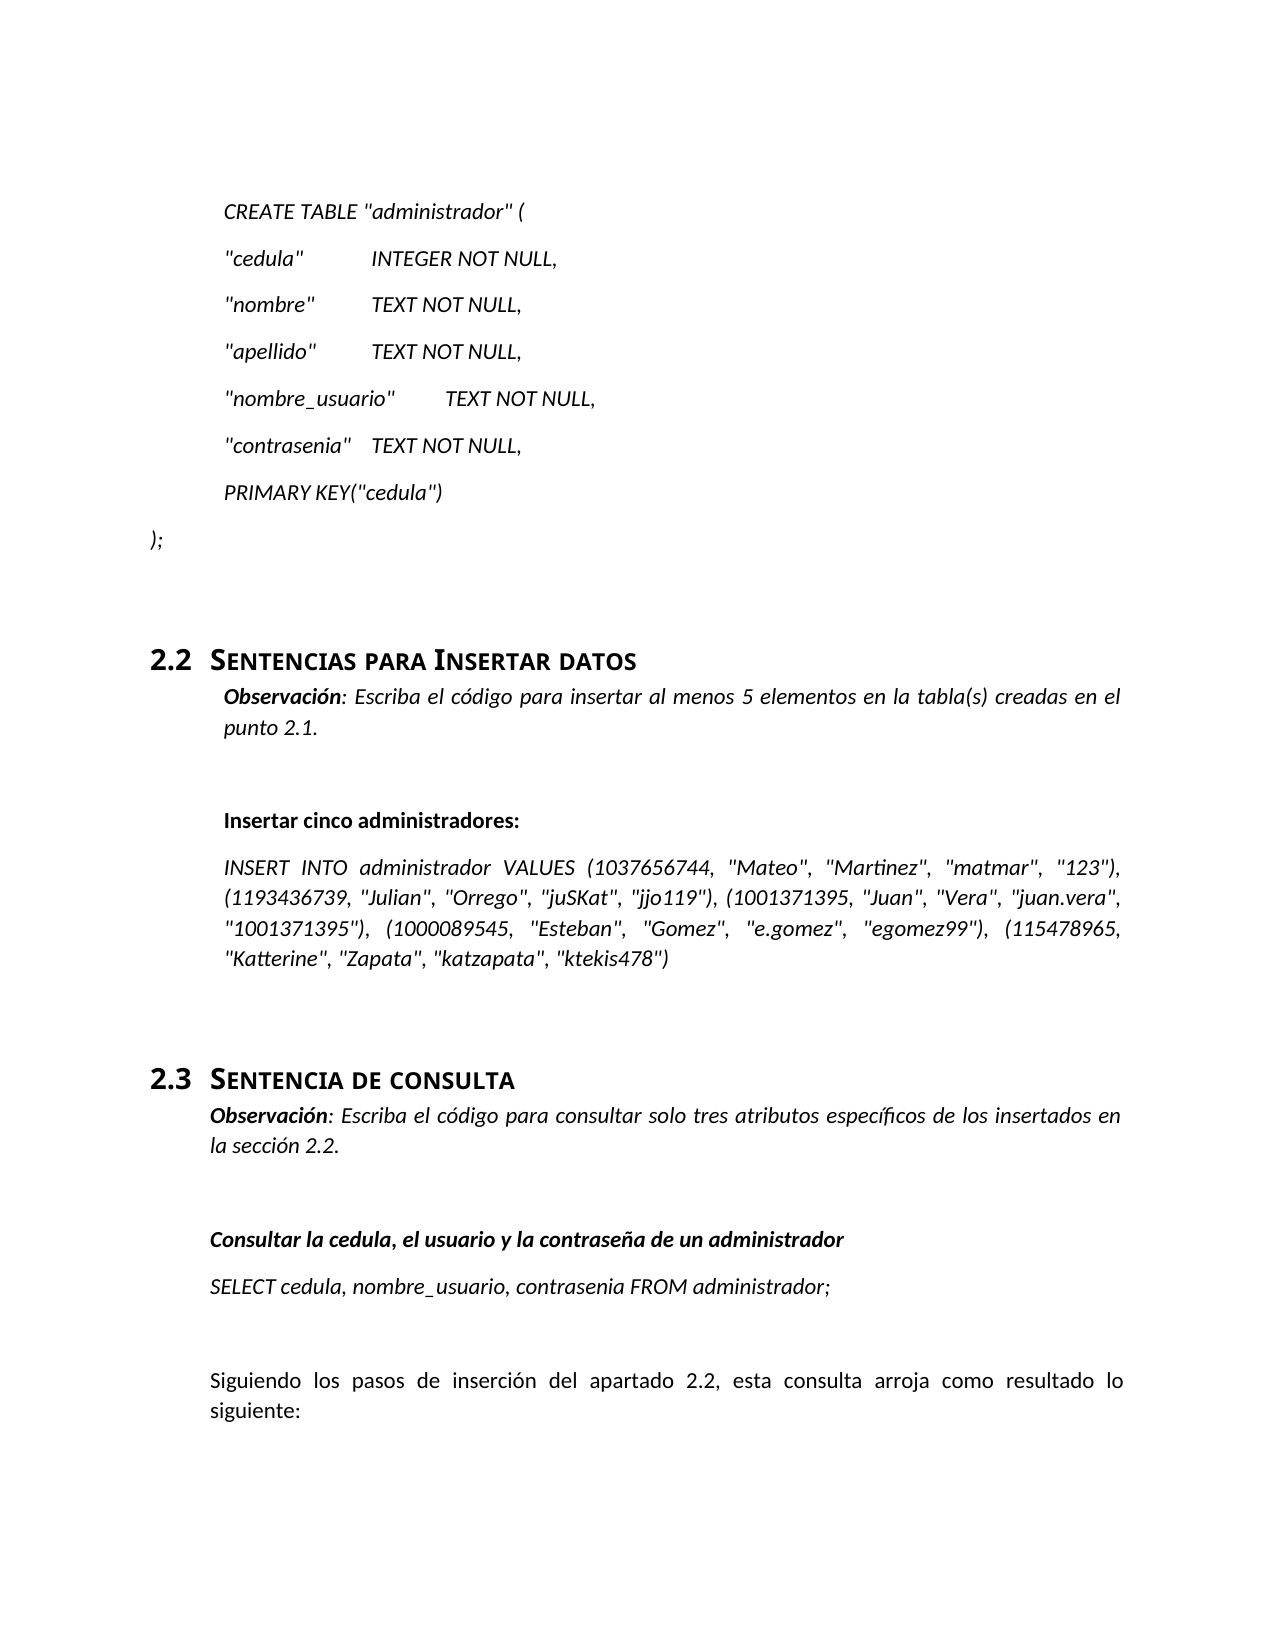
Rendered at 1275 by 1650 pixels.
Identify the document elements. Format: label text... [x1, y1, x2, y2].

text "nombre" TEXT NOT NULL, [150, 291, 1125, 319]
text Consultar la cedula, el usuario y la contraseña de un administrador [210, 1225, 1125, 1253]
text PRIMARY KEY("cedula") [150, 478, 1125, 506]
text Insertar cinco administradores: [223, 806, 1125, 834]
text "cedula" INTEGER NOT NULL, [150, 244, 1125, 272]
text "apellido" TEXT NOT NULL, [150, 337, 1125, 366]
text "nombre_usuario" TEXT NOT NULL, [150, 384, 1125, 412]
text Observación: Escriba el código para insertar al menos 5 elementos en la tabla(s) creadas en el punto 2.1. [223, 682, 1125, 741]
text Siguiendo los pasos de inserción del apartado 2.2, esta consulta arroja como resultado lo siguiente: [210, 1366, 1125, 1424]
text SELECT cedula, nombre_usuario, contrasenia FROM administrador; [210, 1272, 1125, 1300]
text "contrasenia" TEXT NOT NULL, [150, 431, 1125, 459]
text ); [150, 525, 1125, 553]
subtitle Sentencias para Insertar datos [150, 639, 1125, 679]
subtitle Sentencia de consulta [150, 1058, 1125, 1098]
text INSERT INTO administrador VALUES (1037656744, "Mateo", "Martinez", "matmar", "123"), (1193436739, "Julian", "Orrego", "juSKat", "jjo119"), (1001371395, "Juan", "Vera", "juan.vera", "1001371395"), (1000089545, "Esteban", "Gomez", "e.gomez", "egomez99"), (115478965, "Katterine", "Zapata", "katzapata", "ktekis478") [223, 853, 1125, 972]
text Observación: Escriba el código para consultar solo tres atributos específicos de los insertados en la sección 2.2. [210, 1101, 1125, 1159]
text CREATE TABLE "administrador" ( [150, 197, 1125, 225]
